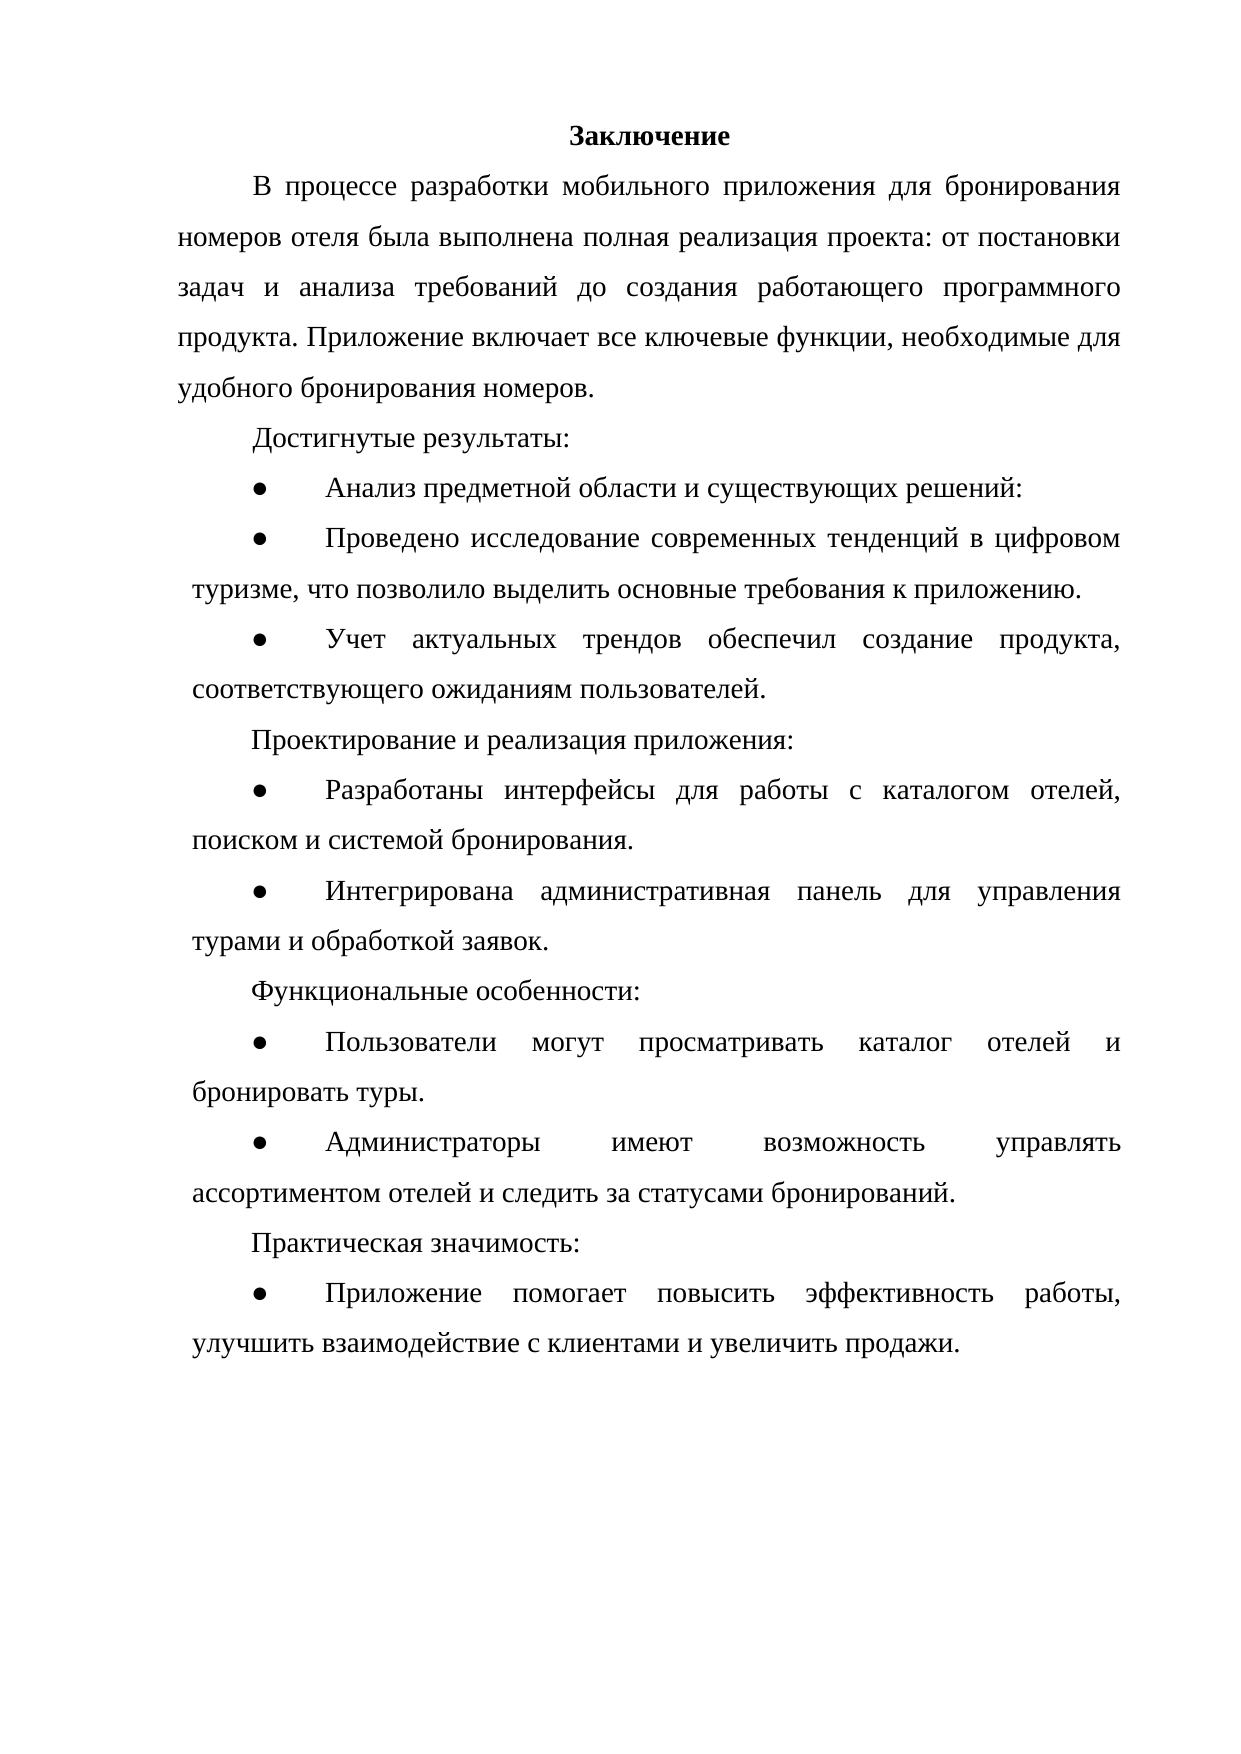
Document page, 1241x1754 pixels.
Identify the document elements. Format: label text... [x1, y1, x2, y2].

list Учет актуальных трендов обеспечил создание продукта, соответствующего ожиданиям пользователей. [192, 621, 1121, 705]
list Разработаны интерфейсы для работы с каталогом отелей, поиском и системой бронирования. [192, 772, 1121, 856]
text Практическая значимость: [192, 1225, 1121, 1258]
list Пользователи могут просматривать каталог отелей и бронировать туры. [192, 1024, 1121, 1108]
list Проведено исследование современных тенденций в цифровом туризме, что позволило выделить основные требования к приложению. [192, 521, 1121, 604]
list Администраторы имеют возможность управлять ассортиментом отелей и следить за статусами бронирований. [192, 1124, 1121, 1208]
text В процессе разработки мобильного приложения для бронирования номеров отеля была выполнена полная реализация проекта: от постановки задач и анализа требований до создания работающего программного продукта. Приложение включает все ключевые функции, необходимые для удобного бронирования номеров. [177, 168, 1121, 403]
subtitle Заключение [177, 118, 1122, 152]
text Проектирование и реализация приложения: [192, 722, 1121, 755]
text Функциональные особенности: [192, 973, 1121, 1007]
list Приложение помогает повысить эффективность работы, улучшить взаимодействие с клиентами и увеличить продажи. [192, 1275, 1121, 1359]
text Достигнутые результаты: [177, 420, 1121, 453]
list Интегрирована административная панель для управления турами и обработкой заявок. [192, 873, 1121, 957]
list Анализ предметной области и существующих решений: [192, 470, 1121, 504]
